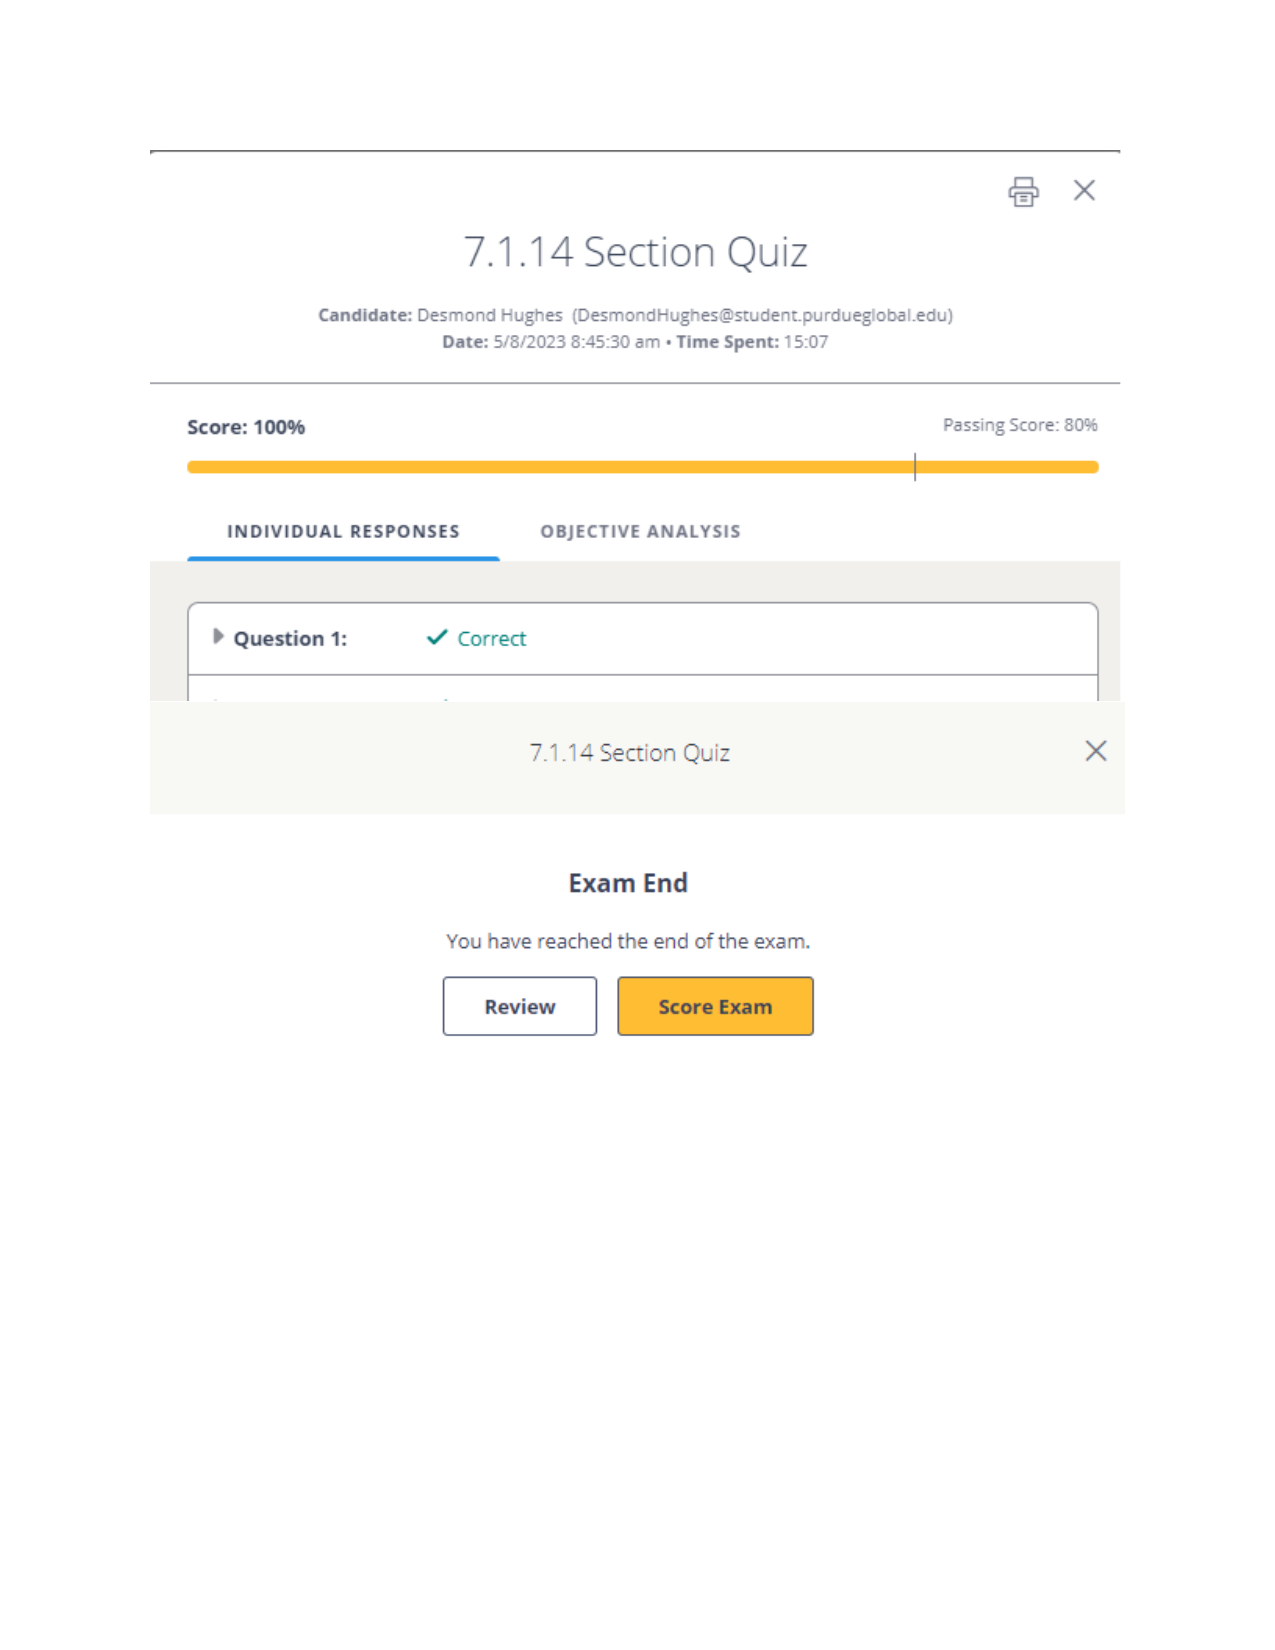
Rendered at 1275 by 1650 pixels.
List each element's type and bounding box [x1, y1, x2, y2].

picture [150, 150, 1121, 701]
picture [150, 702, 1125, 1161]
